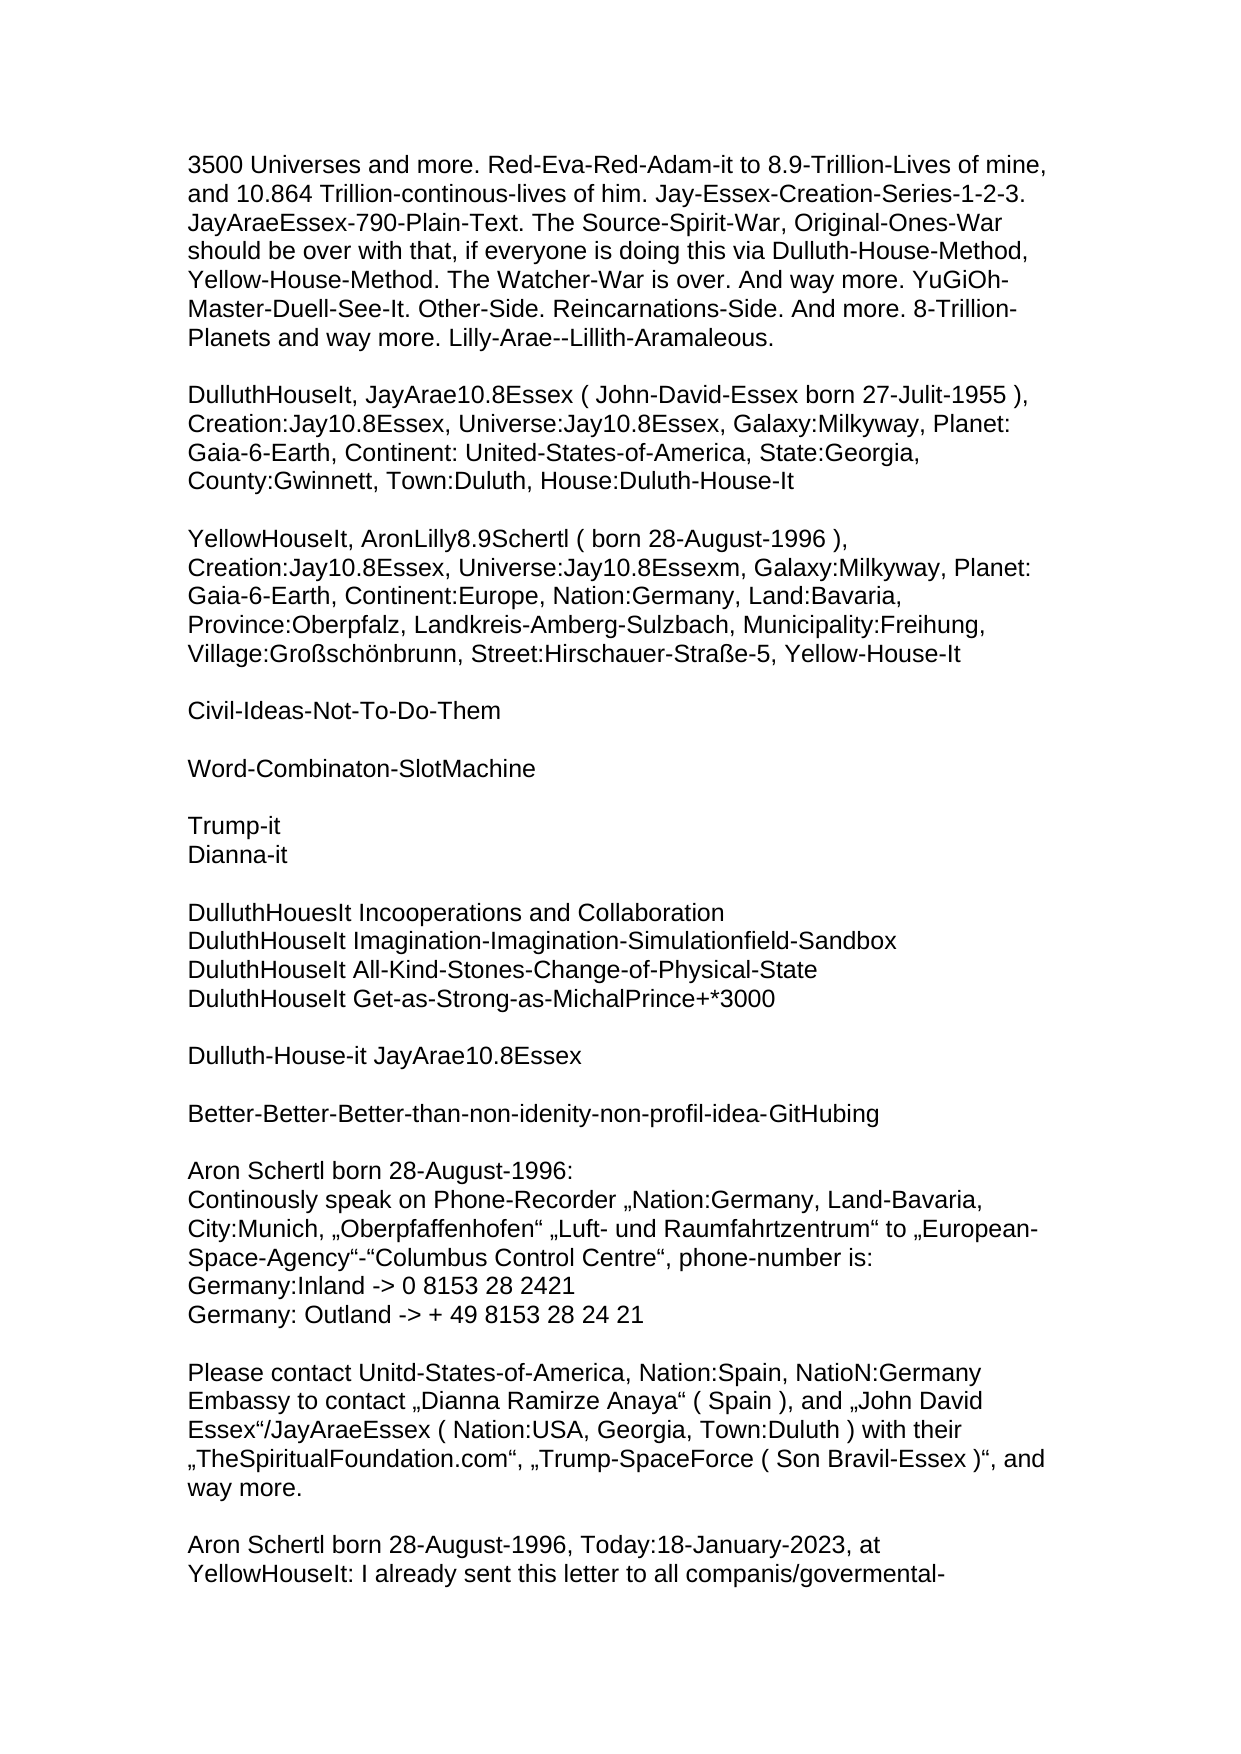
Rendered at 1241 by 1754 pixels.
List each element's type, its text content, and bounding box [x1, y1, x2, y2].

text YellowHouseIt, AronLilly8.9Schertl ( born 28-August-1996 ), Creation:Jay10.8Essex, Universe:Jay10.8Essexm, Galaxy:Milkyway, Planet: Gaia-6-Earth, Continent:Europe, Nation:Germany, Land:Bavaria, Province:Oberpfalz, Landkreis-Amberg-Sulzbach, Municipality:Freihung, Village:Großschönbrunn, Street:Hirschauer-Straße-5, Yellow-House-It [187, 524, 1053, 667]
text DulluthHouesIt Incooperations and Collaboration [187, 897, 1053, 926]
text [187, 1530, 1053, 1587]
text Civil-Ideas-Not-To-Do-Them [187, 696, 1053, 725]
text Aron Schertl born 28-August-1996: [187, 1156, 1053, 1185]
text Dianna-it [187, 840, 1053, 869]
text Continously speak on Phone-Recorder „Nation:Germany, Land-Bavaria, City:Munich, „Oberpfaffenhofen“ „Luft- und Raumfahrtzentrum“ to „European-Space-Agency“-“Columbus Control Centre“, phone-number is: Germany:Inland -> 0 8153 28 2421 [187, 1185, 1053, 1300]
text Dulluth-House-it JayArae10.8Essex [187, 1041, 1053, 1070]
text Germany: Outland -> + 49 8153 28 24 21 [187, 1300, 1053, 1329]
text DulluthHouseIt, JayArae10.8Essex ( John-David-Essex born 27-Julit-1955 ), Creation:Jay10.8Essex, Universe:Jay10.8Essex, Galaxy:Milkyway, Planet: Gaia-6-Earth, Continent: United-States-of-America, State:Georgia, County:Gwinnett, Town:Duluth, House:Duluth-House-It [187, 380, 1053, 495]
text DuluthHouseIt Imagination-Imagination-Simulationfield-Sandbox [187, 926, 1053, 955]
text Trump-it [187, 811, 1053, 840]
text Please contact Unitd-States-of-America, Nation:Spain, NatioN:Germany Embassy to contact „Dianna Ramirze Anaya“ ( Spain ), and „John David Essex“/JayAraeEssex ( Nation:USA, Georgia, Town:Duluth ) with their „TheSpiritualFoundation.com“, „Trump-SpaceForce ( Son Bravil-Essex )“, and way more. [187, 1357, 1053, 1501]
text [187, 150, 1053, 351]
text DuluthHouseIt Get-as-Strong-as-MichalPrince+*3000 [187, 984, 1053, 1012]
text Better-Better-Better-than-non-idenity-non-profil-idea-GitHubing [187, 1099, 1053, 1127]
text Word-Combinaton-SlotMachine [187, 754, 1053, 782]
text DuluthHouseIt All-Kind-Stones-Change-of-Physical-State [187, 955, 1053, 984]
